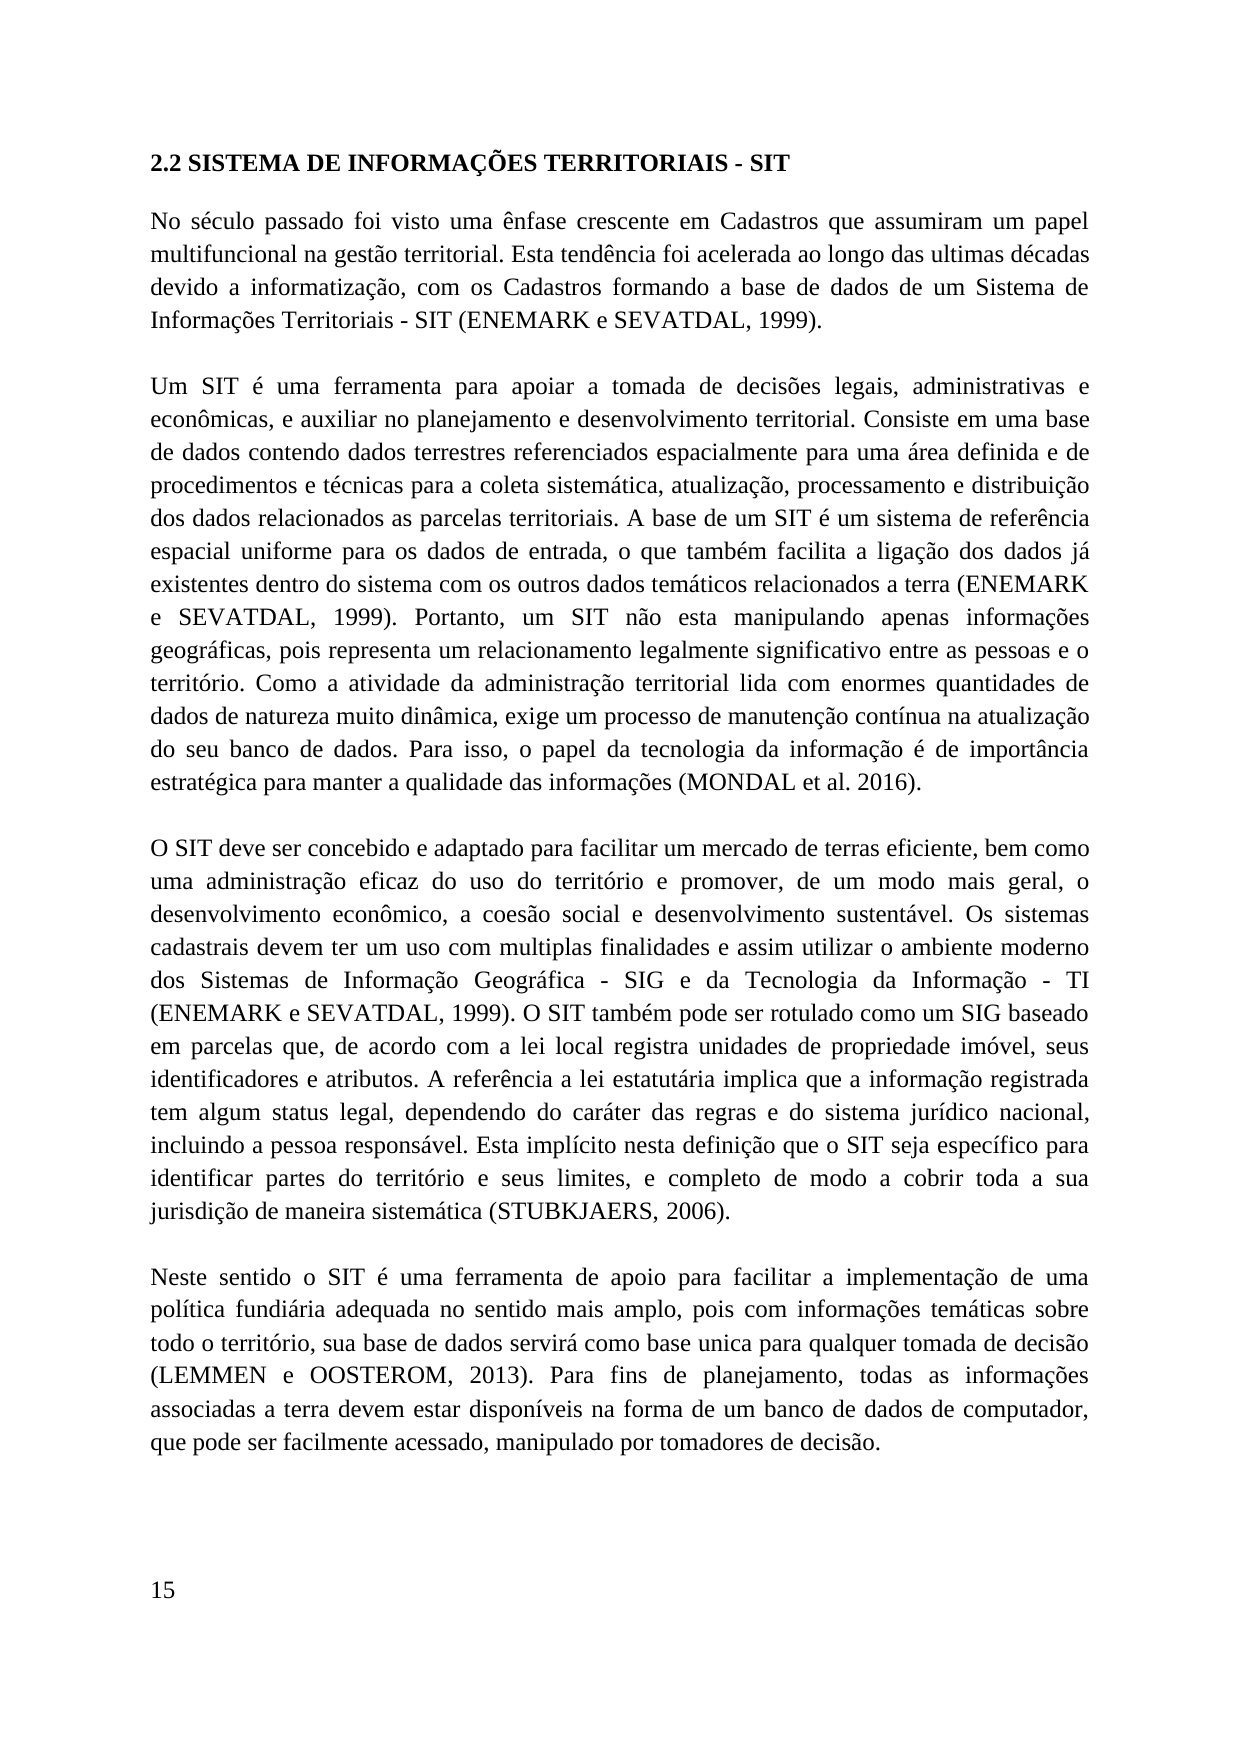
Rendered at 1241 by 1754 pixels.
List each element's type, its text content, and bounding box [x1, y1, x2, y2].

text O SIT deve ser concebido e adaptado para facilitar um mercado de terras eficiente, bem como uma administração eficaz do uso do território e promover, de um modo mais geral, o desenvolvimento econômico, a coesão social e desenvolvimento sustentável. Os sistemas cadastrais devem ter um uso com multiplas finalidades e assim utilizar o ambiente moderno dos Sistemas de Informação Geográfica - SIG e da Tecnologia da Informação - TI (ENEMARK e SEVATDAL, 1999). O SIT também pode ser rotulado como um SIG baseado em parcelas que, de acordo com a lei local registra unidades de propriedade imóvel, seus identificadores e atributos. A referência a lei estatutária implica que a informação registrada tem algum status legal, dependendo do caráter das regras e do sistema jurídico nacional, incluindo a pessoa responsável. Esta implícito nesta definição que o SIT seja específico para identificar partes do território e seus limites, e completo de modo a cobrir toda a sua jurisdição de maneira sistemática (STUBKJAERS, 2006). [150, 833, 1091, 1225]
text No século passado foi visto uma ênfase crescente em Cadastros que assumiram um papel multifuncional na gestão territorial. Esta tendência foi acelerada ao longo das ultimas décadas devido a informatização, com os Cadastros formando a base de dados de um Sistema de Informações Territoriais - SIT (ENEMARK e SEVATDAL, 1999). [150, 206, 1090, 334]
text Um SIT é uma ferramenta para apoiar a tomada de decisões legais, administrativas e econômicas, e auxiliar no planejamento e desenvolvimento territorial. Consiste em uma base de dados contendo dados terrestres referenciados espacialmente para uma área definida e de procedimentos e técnicas para a coleta sistemática, atualização, processamento e distribuição dos dados relacionados as parcelas territoriais. A base de um SIT é um sistema de referência espacial uniforme para os dados de entrada, o que também facilita a ligação dos dados já existentes dentro do sistema com os outros dados temáticos relacionados a terra (ENEMARK e SEVATDAL, 1999). Portanto, um SIT não esta manipulando apenas informações geográficas, pois representa um relacionamento legalmente significativo entre as pessoas e o território. Como a atividade da administração territorial lida com enormes quantidades de dados de natureza muito dinâmica, exige um processo de manutenção contínua na atualização do seu banco de dados. Para isso, o papel da tecnologia da informação é de importância estratégica para manter a qualidade das informações (MONDAL et al. 2016). [150, 371, 1091, 796]
text Neste sentido o SIT é uma ferramenta de apoio para facilitar a implementação de uma política fundiária adequada no sentido mais amplo, pois com informações temáticas sobre todo o território, sua base de dados servirá como base unica para qualquer tomada de decisão (LEMMEN e OOSTEROM, 2013). Para fins de planejamento, todas as informações associadas a terra devem estar disponíveis na forma de um banco de dados de computador, que pode ser facilmente acessado, manipulado por tomadores de decisão. [150, 1262, 1090, 1455]
subtitle SISTEMA DE INFORMAÇÕES TERRITORIAIS - SIT [150, 148, 1198, 177]
